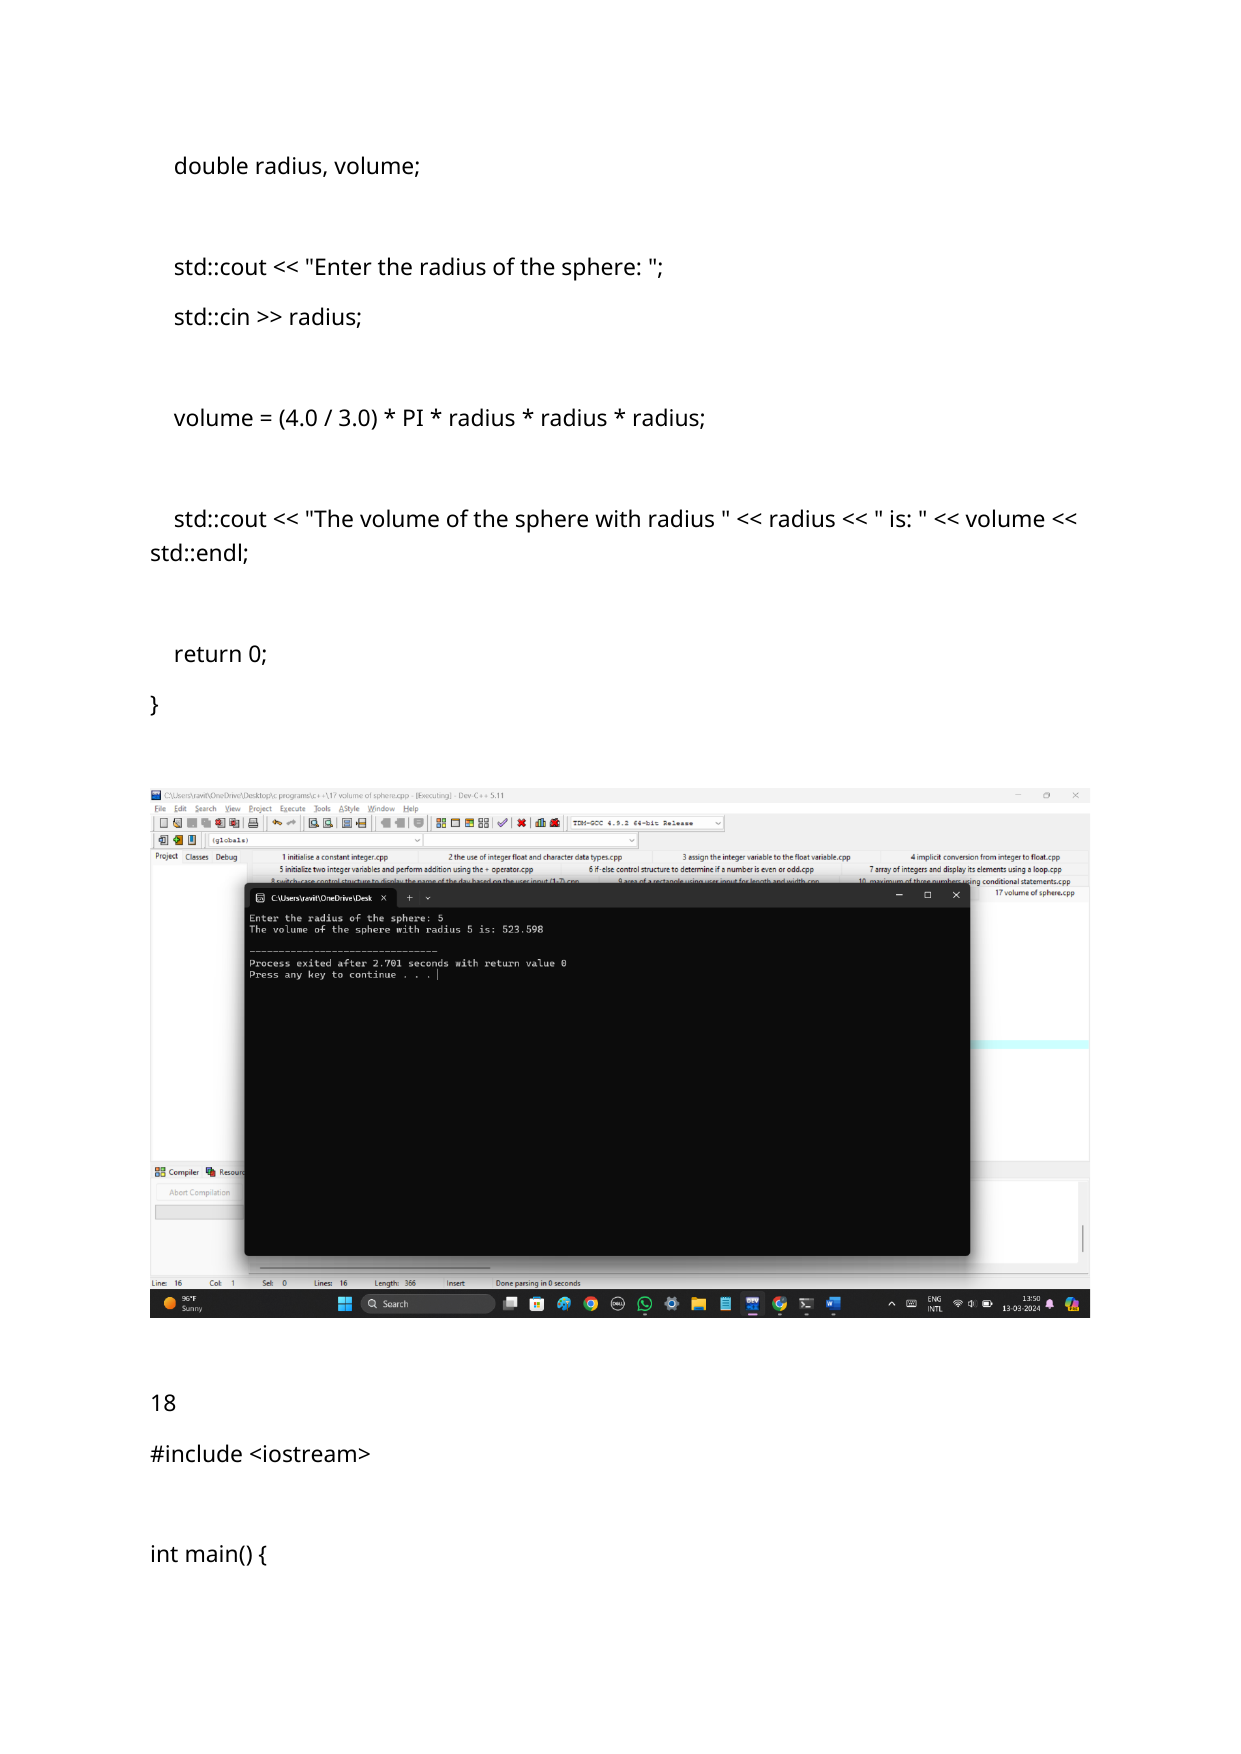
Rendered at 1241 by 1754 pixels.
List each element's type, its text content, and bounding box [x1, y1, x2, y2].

text } [150, 688, 1090, 719]
text #include <iostream> [150, 1438, 1090, 1469]
text volume = (4.0 / 3.0) * PI * radius * radius * radius; [150, 402, 1090, 433]
text return 0; [150, 637, 1090, 669]
text int main() { [150, 1538, 1090, 1570]
text std::cin >> radius; [150, 301, 1090, 332]
text 18 [150, 1387, 1090, 1418]
text std::cout << "The volume of the sphere with radius " << radius << " is: " << volume << std::endl; [150, 503, 1090, 568]
picture [150, 788, 1091, 1318]
text double radius, volume; [150, 150, 1090, 181]
text std::cout << "Enter the radius of the sphere: "; [150, 251, 1090, 282]
